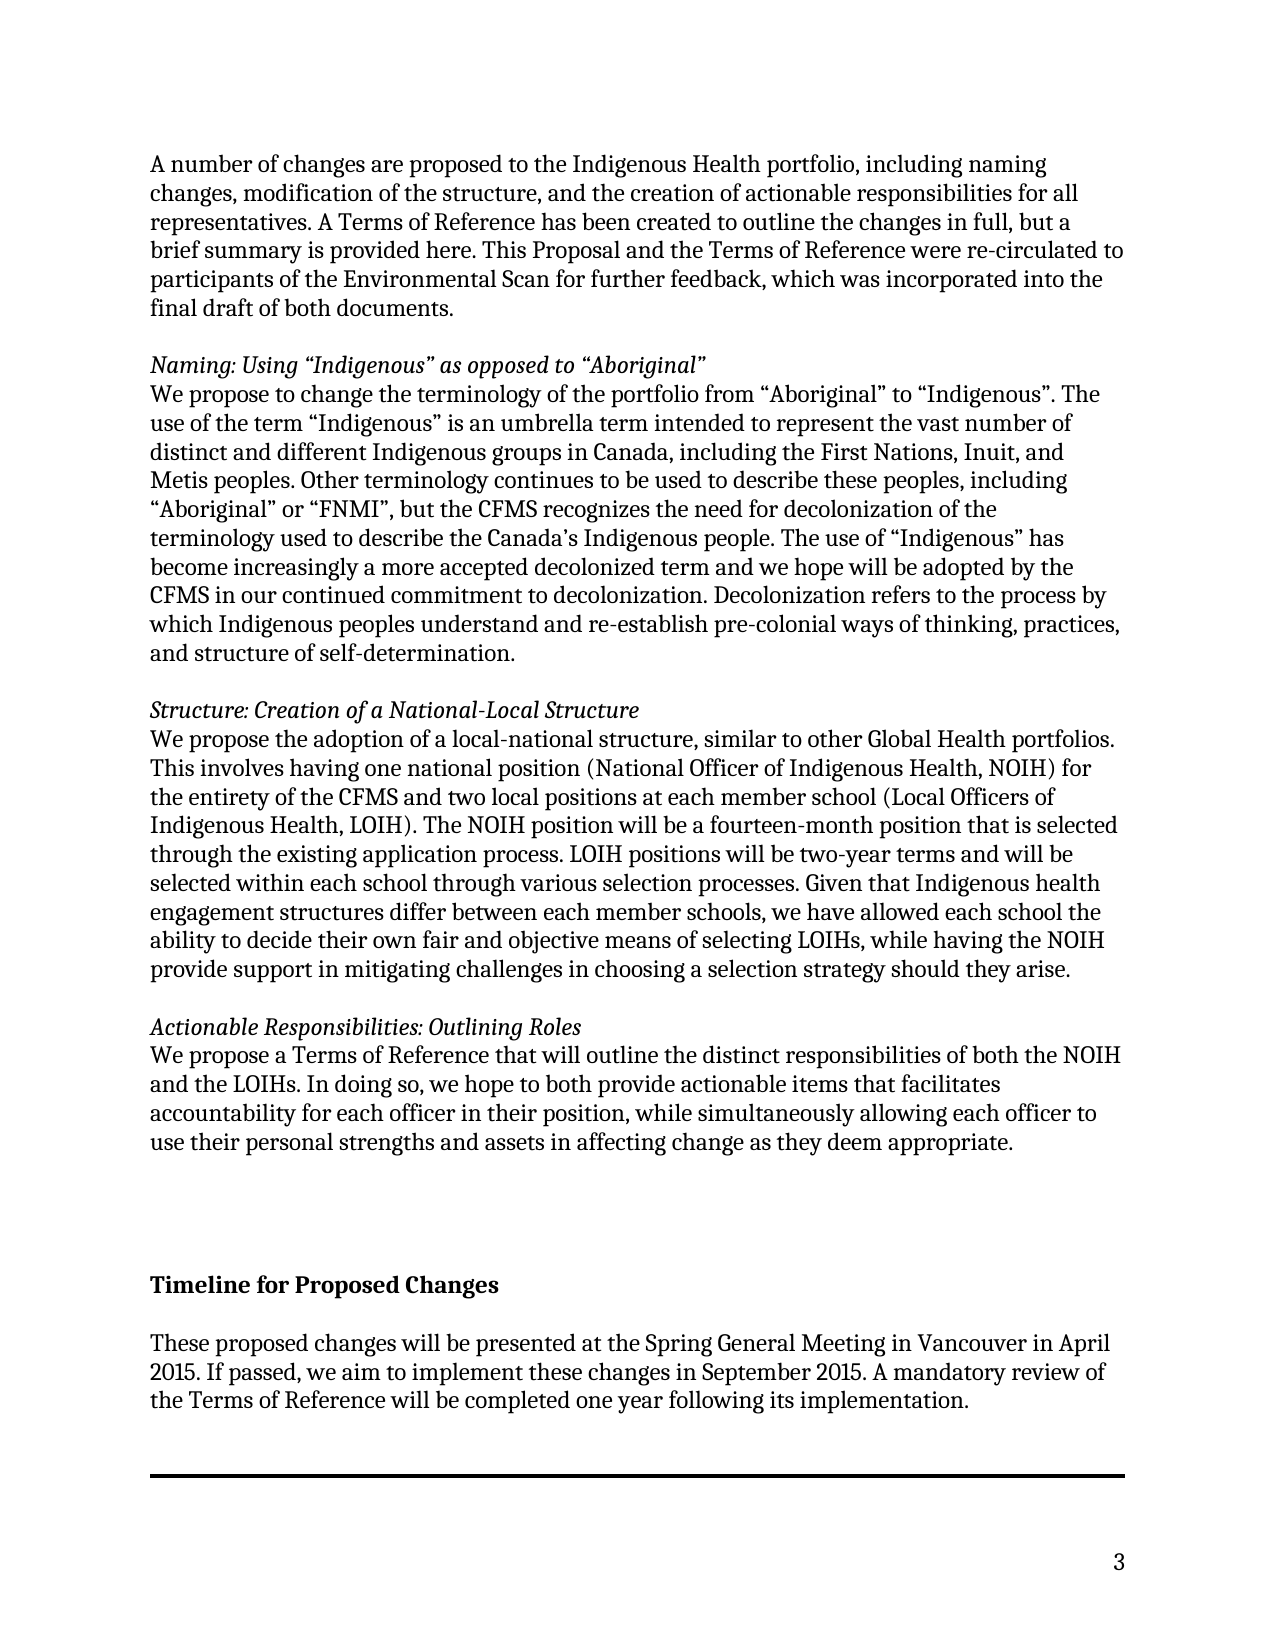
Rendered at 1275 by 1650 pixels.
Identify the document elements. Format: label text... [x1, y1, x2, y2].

text We propose a Terms of Reference that will outline the distinct responsibilities of both the NOIH and the LOIHs. In doing so, we hope to both provide actionable items that facilitates accountability for each officer in their position, while simultaneously allowing each officer to use their personal strengths and assets in affecting change as they deem appropriate. [150, 1041, 1125, 1156]
text Structure: Creation of a National-Local Structure [150, 696, 1125, 725]
text These proposed changes will be presented at the Spring General Meeting in Vancouver in April 2015. If passed, we aim to implement these changes in September 2015. A mandatory review of the Terms of Reference will be completed one year following its implementation. [150, 1329, 1125, 1415]
text Naming: Using “Indigenous” as opposed to “Aboriginal” [150, 351, 1125, 380]
text Timeline for Proposed Changes [150, 1271, 1125, 1300]
text We propose to change the terminology of the portfolio from “Aboriginal” to “Indigenous”. The use of the term “Indigenous” is an umbrella term intended to represent the vast number of distinct and different Indigenous groups in Canada, including the First Nations, Inuit, and Metis peoples. Other terminology continues to be used to describe these peoples, including “Aboriginal” or “FNMI”, but the CFMS recognizes the need for decolonization of the terminology used to describe the Canada’s Indigenous people. The use of “Indigenous” has become increasingly a more accepted decolonized term and we hope will be adopted by the CFMS in our continued commitment to decolonization. Decolonization refers to the process by which Indigenous peoples understand and re-establish pre-colonial ways of thinking, practices, and structure of self-determination. [150, 380, 1125, 667]
text Actionable Responsibilities: Outlining Roles [150, 1012, 1125, 1041]
text A number of changes are proposed to the Indigenous Health portfolio, including naming changes, modification of the structure, and the creation of actionable responsibilities for all representatives. A Terms of Reference has been created to outline the changes in full, but a brief summary is provided here. This Proposal and the Terms of Reference were re-circulated to participants of the Environmental Scan for further feedback, which was incorporated into the final draft of both documents. [150, 150, 1125, 322]
text We propose the adoption of a local-national structure, similar to other Global Health portfolios. This involves having one national position (National Officer of Indigenous Health, NOIH) for the entirety of the CFMS and two local positions at each member school (Local Officers of Indigenous Health, LOIH). The NOIH position will be a fourteen-month position that is selected through the existing application process. LOIH positions will be two-year terms and will be selected within each school through various selection processes. Given that Indigenous health engagement structures differ between each member schools, we have allowed each school the ability to decide their own fair and objective means of selecting LOIHs, while having the NOIH provide support in mitigating challenges in choosing a selection strategy should they arise. [150, 725, 1125, 984]
